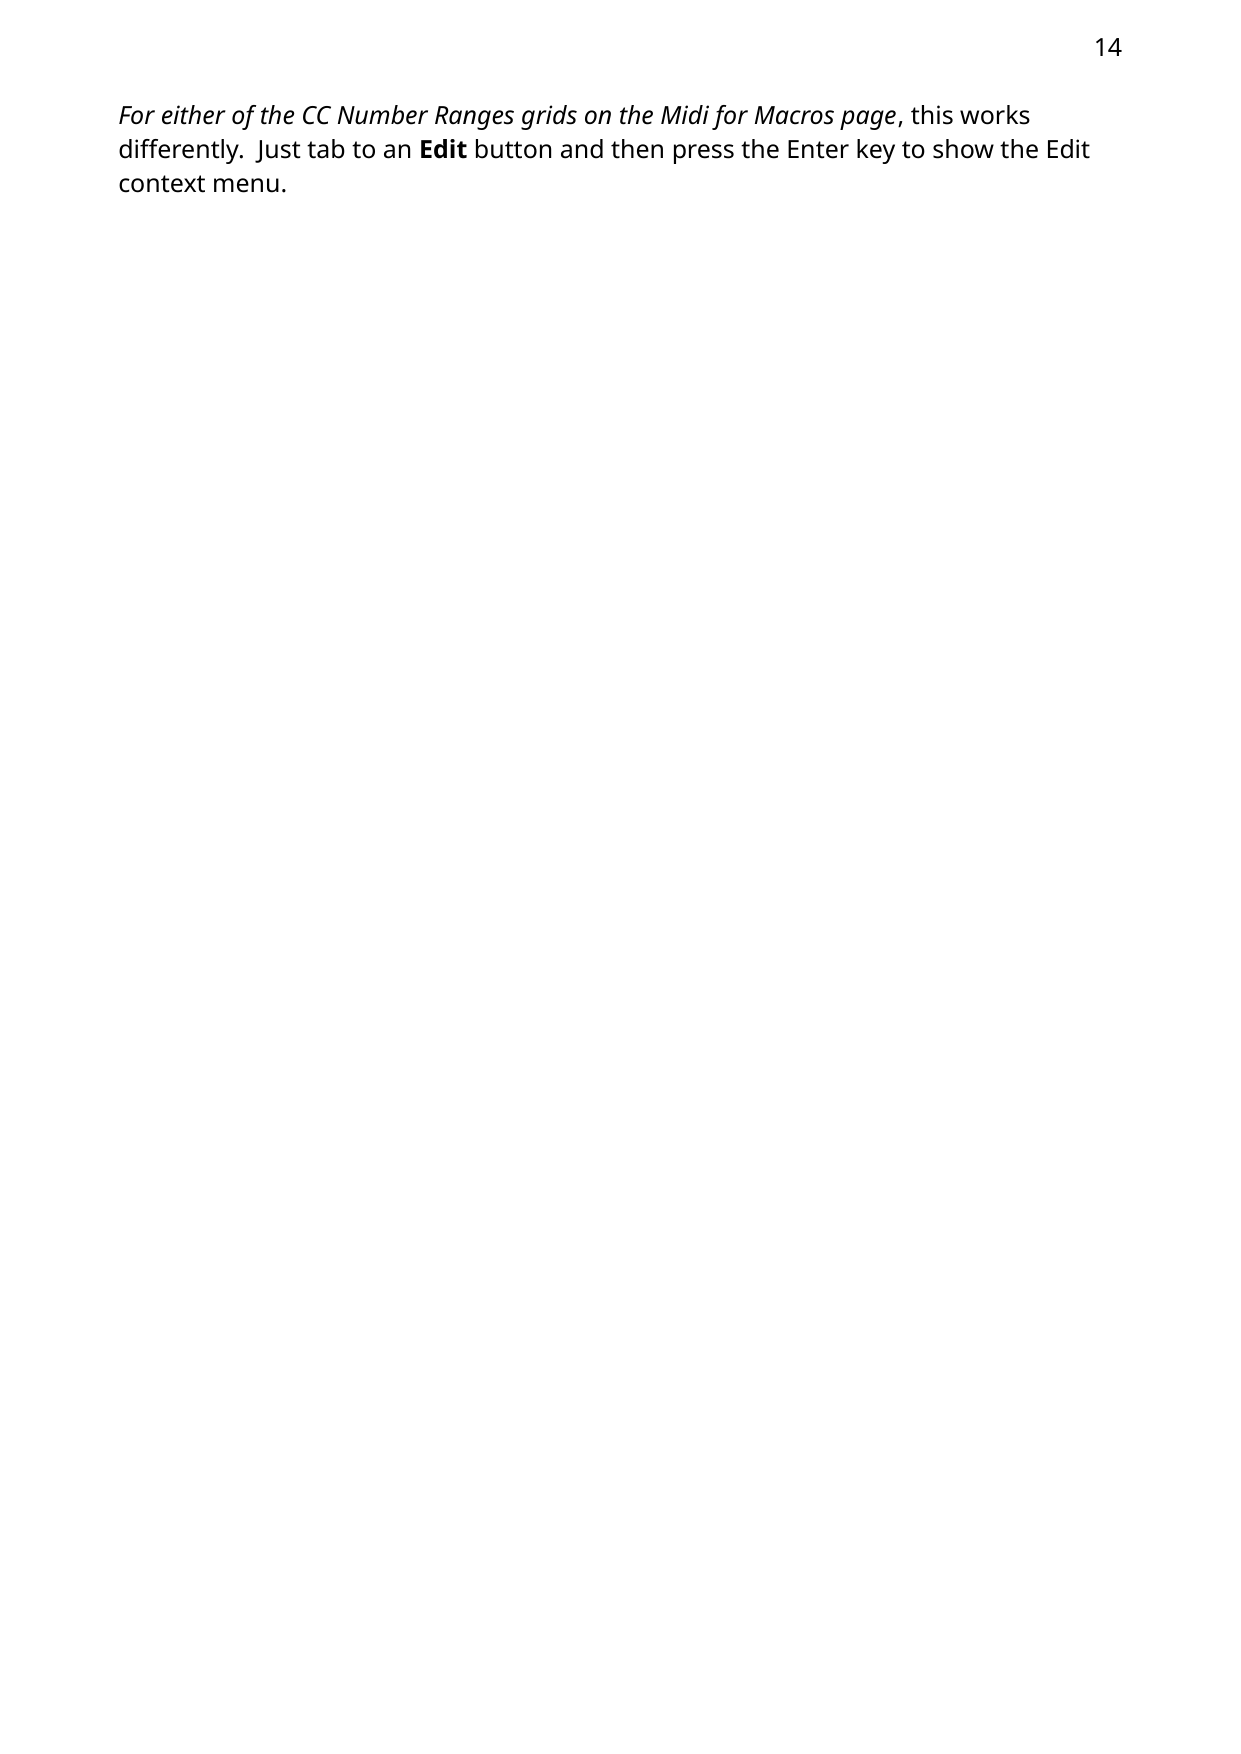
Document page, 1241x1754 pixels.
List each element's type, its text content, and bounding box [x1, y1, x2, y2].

text For either of the CC Number Ranges grids on the Midi for Macros page, this works differently. Just tab to an Edit button and then press the Enter key to show the Edit context menu. [118, 98, 1122, 200]
